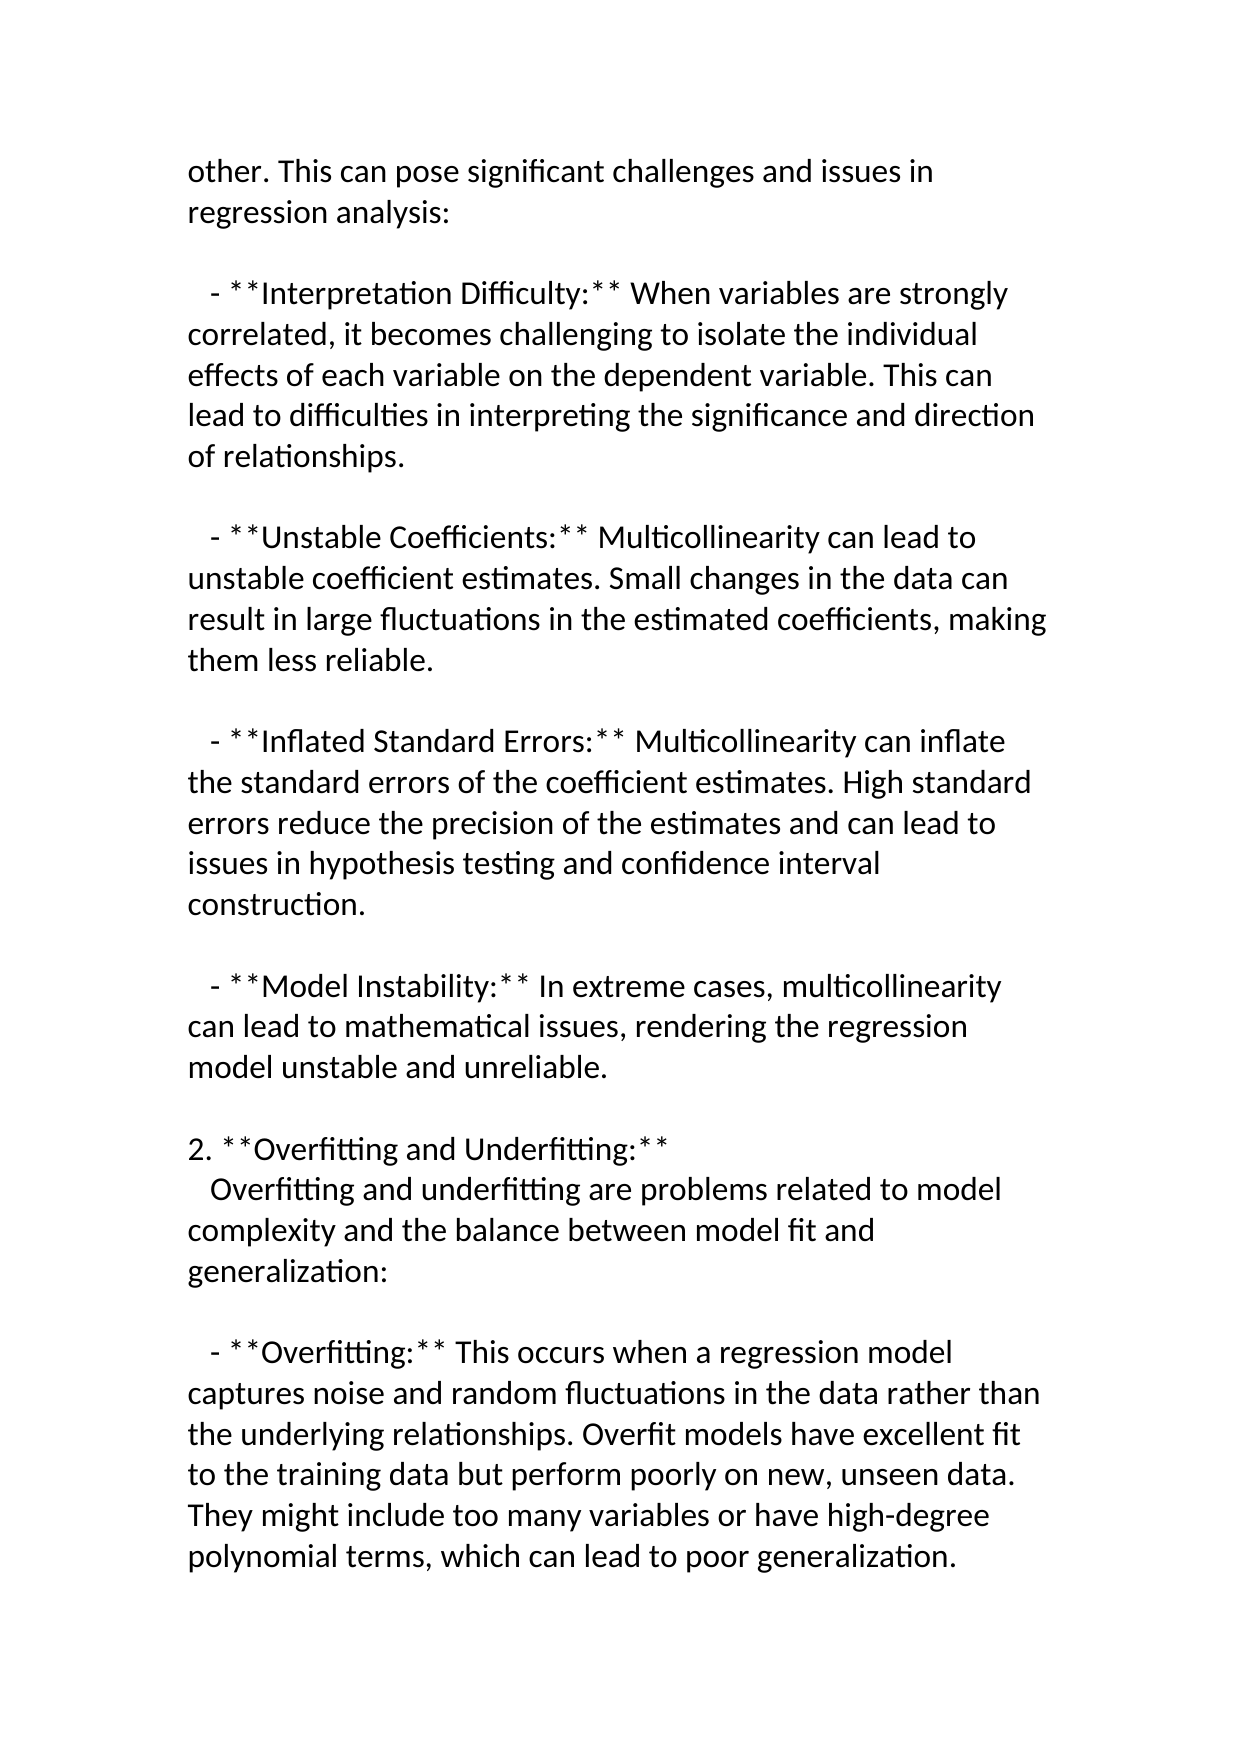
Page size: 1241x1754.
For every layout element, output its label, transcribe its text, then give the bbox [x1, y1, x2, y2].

list Overfitting and underfitting are problems related to model complexity and the balance between model fit and generalization: [187, 1168, 1053, 1290]
list - **Overfitting:** This occurs when a regression model captures noise and random fluctuations in the data rather than the underlying relationships. Overfit models have excellent fit to the training data but perform poorly on new, unseen data. They might include too many variables or have high-degree polynomial terms, which can lead to poor generalization. [187, 1331, 1053, 1576]
list - **Interpretation Difficulty:** When variables are strongly correlated, it becomes challenging to isolate the individual effects of each variable on the dependent variable. This can lead to difficulties in interpreting the significance and direction of relationships. [187, 272, 1053, 476]
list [187, 150, 1053, 231]
list 2. **Overfitting and Underfitting:** [187, 1127, 1053, 1168]
list - **Inflated Standard Errors:** Multicollinearity can inflate the standard errors of the coefficient estimates. High standard errors reduce the precision of the estimates and can lead to issues in hypothesis testing and confidence interval construction. [187, 720, 1053, 924]
list - **Unstable Coefficients:** Multicollinearity can lead to unstable coefficient estimates. Small changes in the data can result in large fluctuations in the estimated coefficients, making them less reliable. [187, 517, 1053, 679]
list - **Model Instability:** In extreme cases, multicollinearity can lead to mathematical issues, rendering the regression model unstable and unreliable. [187, 964, 1053, 1087]
